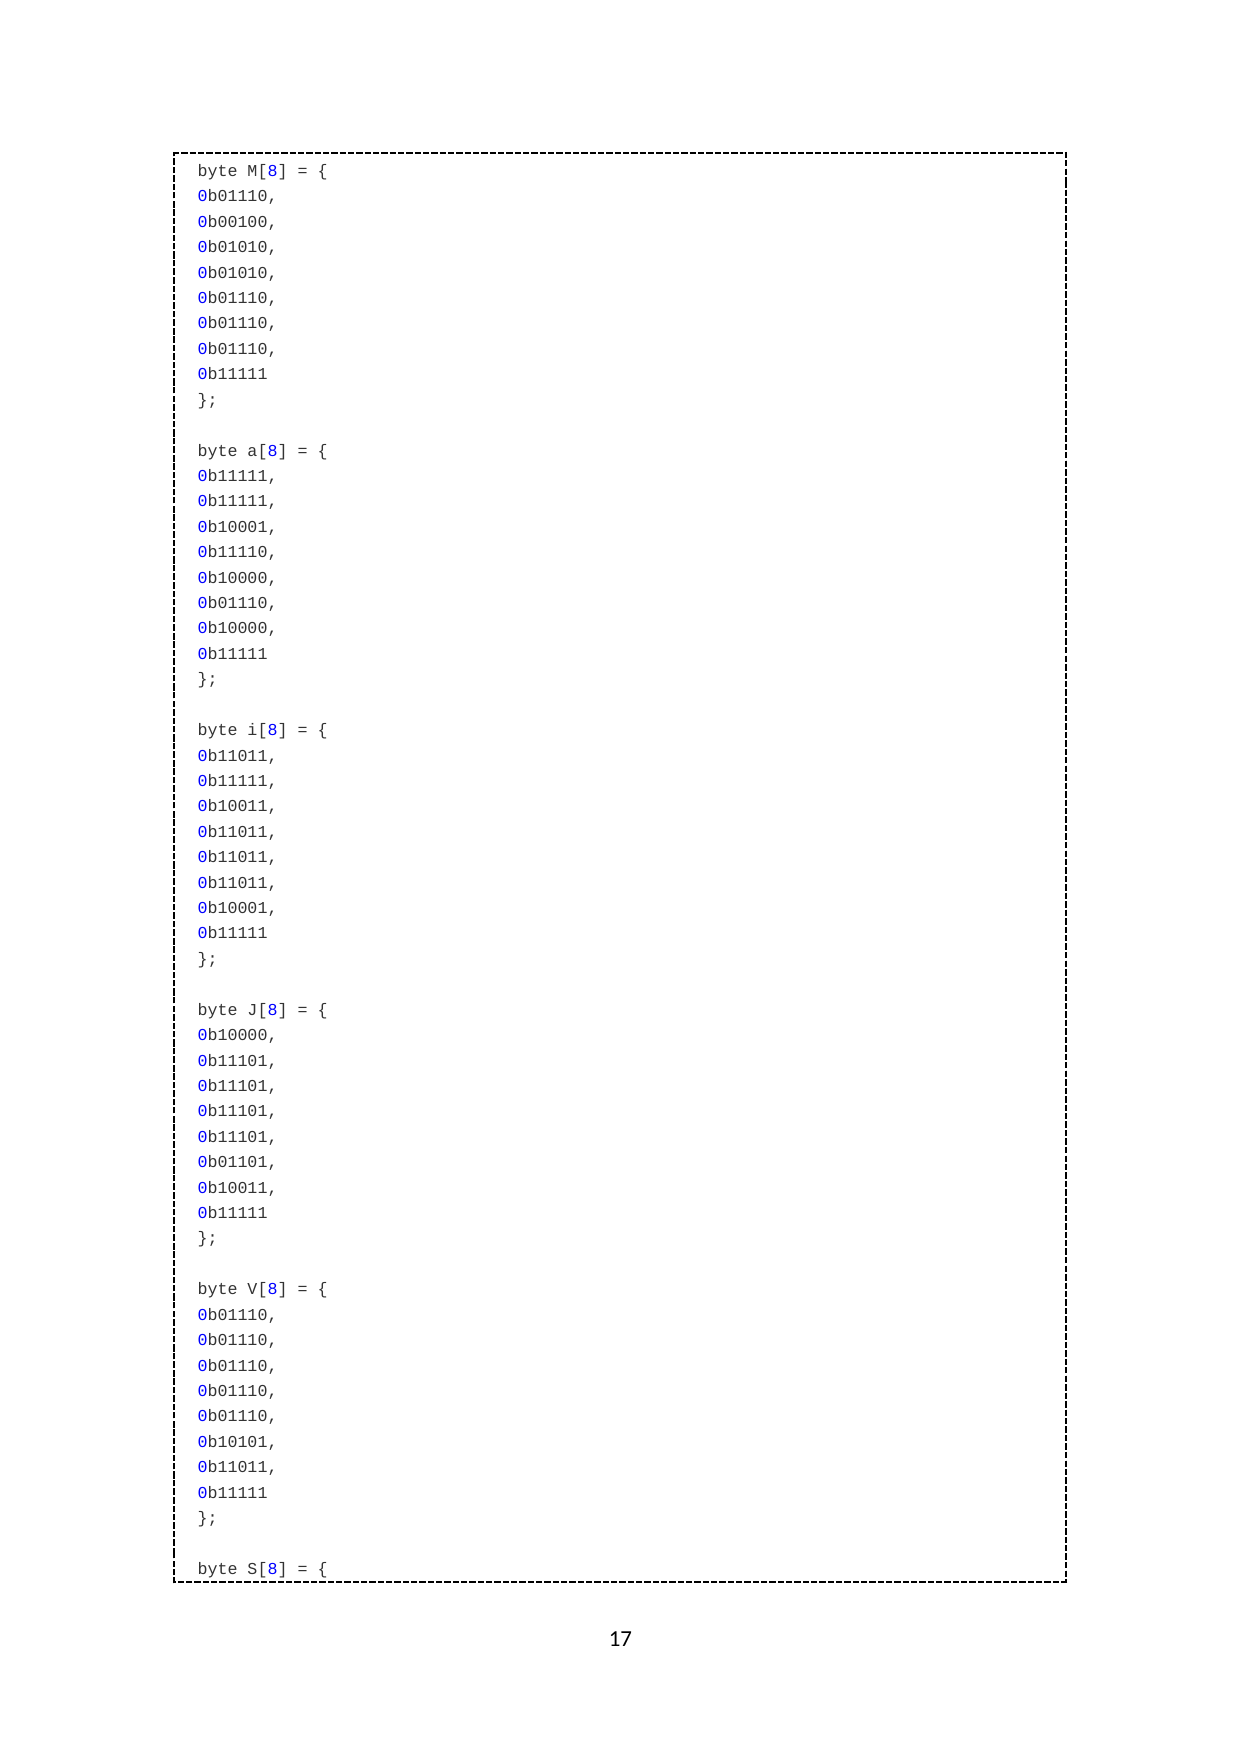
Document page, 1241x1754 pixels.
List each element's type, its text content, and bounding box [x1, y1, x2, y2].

text 0b01010, [177, 258, 1063, 283]
text 0b10001, [177, 893, 1063, 918]
text }; [177, 1503, 1063, 1528]
text 0b01110, [177, 1351, 1063, 1376]
text 0b01110, [177, 334, 1063, 359]
text 0b11111 [177, 1198, 1063, 1223]
text 0b10011, [177, 791, 1063, 817]
text 0b01110, [177, 1376, 1063, 1401]
text 0b11111 [177, 918, 1063, 944]
text }; [177, 664, 1063, 690]
text 0b10000, [177, 563, 1063, 588]
text 0b11111 [177, 359, 1063, 385]
text byte M[8] = { [173, 152, 1067, 181]
text 0b11011, [177, 842, 1063, 868]
text 0b11011, [177, 868, 1063, 893]
text 0b11111 [177, 639, 1063, 664]
text 0b11011, [177, 1452, 1063, 1478]
text 0b01110, [177, 1325, 1063, 1351]
text 0b10001, [177, 512, 1063, 537]
text 0b10101, [177, 1427, 1063, 1452]
text byte S[8] = { [173, 1550, 1067, 1583]
text 0b11110, [177, 537, 1063, 563]
text 0b11101, [177, 1096, 1063, 1122]
text 0b11111, [177, 461, 1063, 486]
text 0b01010, [177, 232, 1063, 258]
text 0b11111, [177, 486, 1063, 512]
text 0b11101, [177, 1071, 1063, 1096]
text 0b11101, [177, 1046, 1063, 1071]
text }; [177, 385, 1063, 410]
text 0b11101, [177, 1122, 1063, 1147]
text 0b01110, [177, 283, 1063, 308]
text 0b01110, [177, 588, 1063, 613]
text 0b01110, [177, 1300, 1063, 1325]
text 0b11011, [177, 817, 1063, 842]
text }; [177, 944, 1063, 969]
text 0b10011, [177, 1173, 1063, 1198]
text 0b10000, [177, 1020, 1063, 1046]
text 0b11011, [177, 741, 1063, 766]
text 0b01110, [177, 1401, 1063, 1427]
text byte V[8] = { [177, 1274, 1063, 1300]
text 0b01110, [177, 308, 1063, 334]
text 0b01101, [177, 1147, 1063, 1173]
text 0b11111, [177, 766, 1063, 791]
text 0b01110, [177, 181, 1063, 207]
text byte a[8] = { [177, 436, 1063, 461]
text 0b00100, [177, 207, 1063, 232]
text 0b11111 [177, 1478, 1063, 1503]
text byte i[8] = { [177, 715, 1063, 741]
text }; [177, 1223, 1063, 1249]
text 0b10000, [177, 613, 1063, 639]
text byte J[8] = { [177, 995, 1063, 1020]
